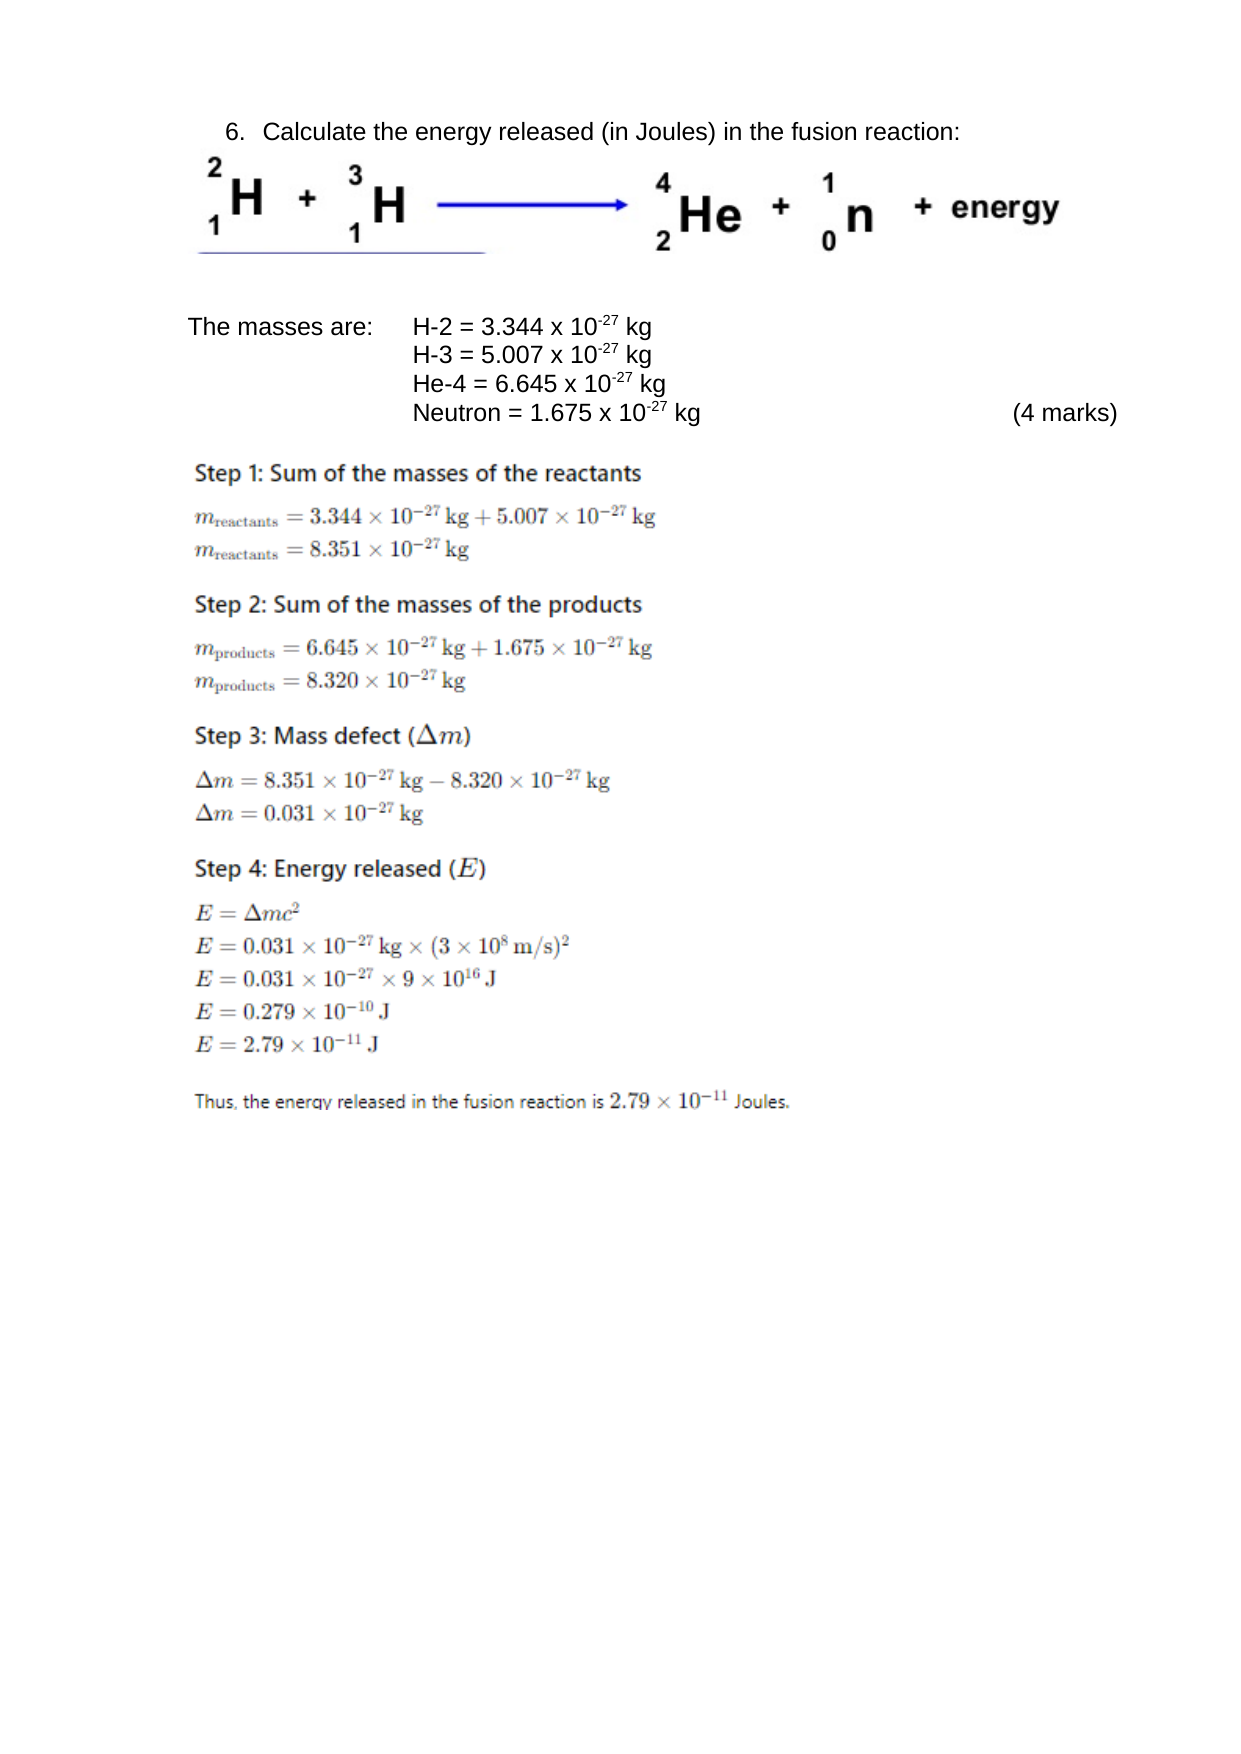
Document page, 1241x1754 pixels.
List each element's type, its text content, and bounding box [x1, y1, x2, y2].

picture [187, 455, 810, 1110]
text The masses are: H-2 = 3.344 x 10-27 kg [187, 311, 1122, 340]
text Neutron = 1.675 x 10-27 kg (4 marks) [187, 398, 1122, 426]
text He-4 = 6.645 x 10-27 kg [187, 369, 1122, 398]
list Calculate the energy released (in Joules) in the fusion reaction: [225, 117, 1122, 146]
picture [187, 146, 1092, 254]
text H-3 = 5.007 x 10-27 kg [187, 340, 1122, 369]
